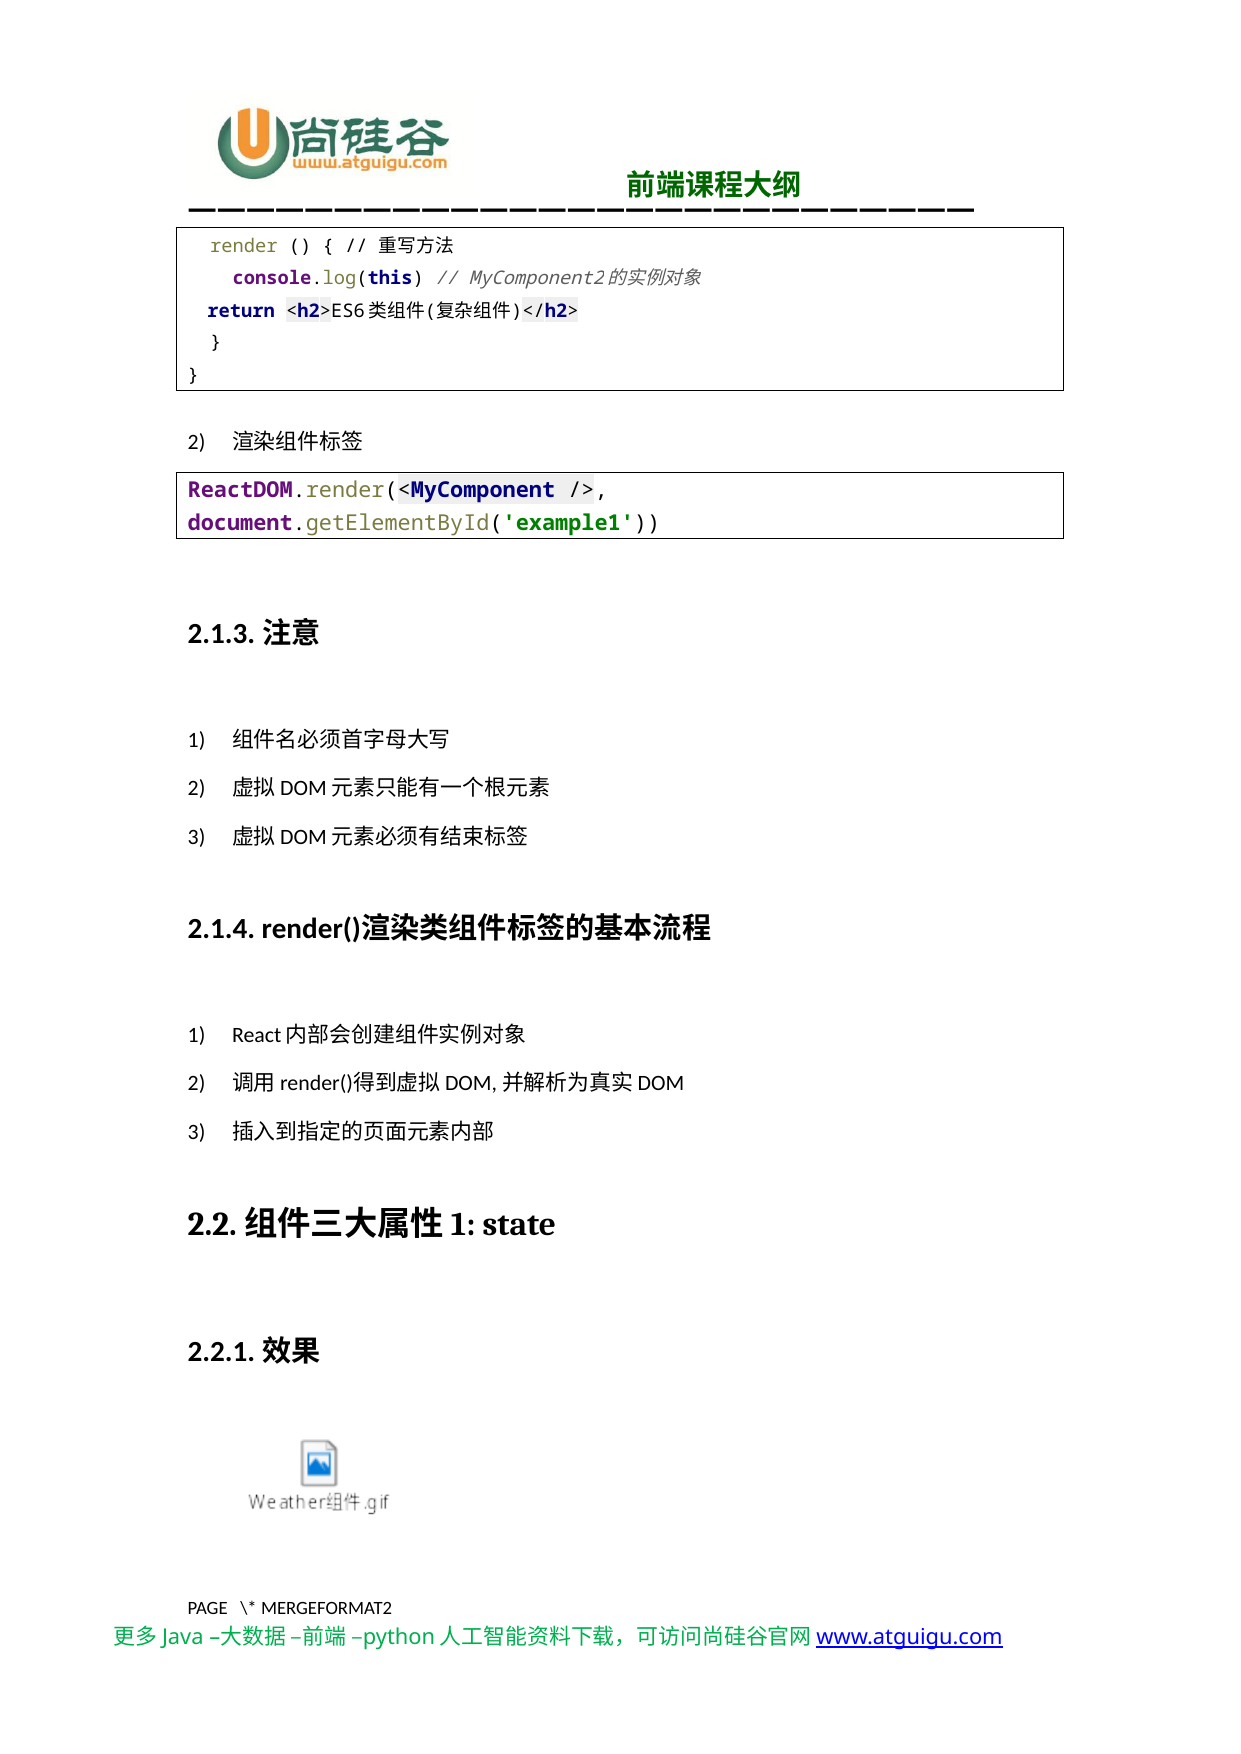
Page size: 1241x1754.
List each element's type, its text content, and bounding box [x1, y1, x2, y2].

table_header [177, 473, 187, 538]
list 调用render()得到虚拟DOM, 并解析为真实DOM [187, 1065, 1053, 1097]
list React内部会创建组件实例对象 [187, 1017, 1053, 1049]
subtitle 2.1.3. 注意 [187, 599, 1053, 664]
subtitle 2.2. 组件三大属性1: state [187, 1189, 1053, 1254]
list 虚拟DOM元素必须有结束标签 [187, 818, 1053, 851]
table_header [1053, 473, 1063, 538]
subtitle 2.2.1. 效果 [187, 1316, 1053, 1381]
list 虚拟DOM元素只能有一个根元素 [187, 770, 1053, 802]
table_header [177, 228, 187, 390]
subtitle 2.1.4. render()渲染类组件标签的基本流程 [187, 894, 1053, 959]
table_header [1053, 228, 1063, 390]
list 渲染组件标签 [187, 424, 1053, 456]
picture [187, 88, 479, 195]
list 组件名必须首字母大写 [187, 722, 1053, 754]
list 插入到指定的页面元素内部 [187, 1113, 1053, 1146]
